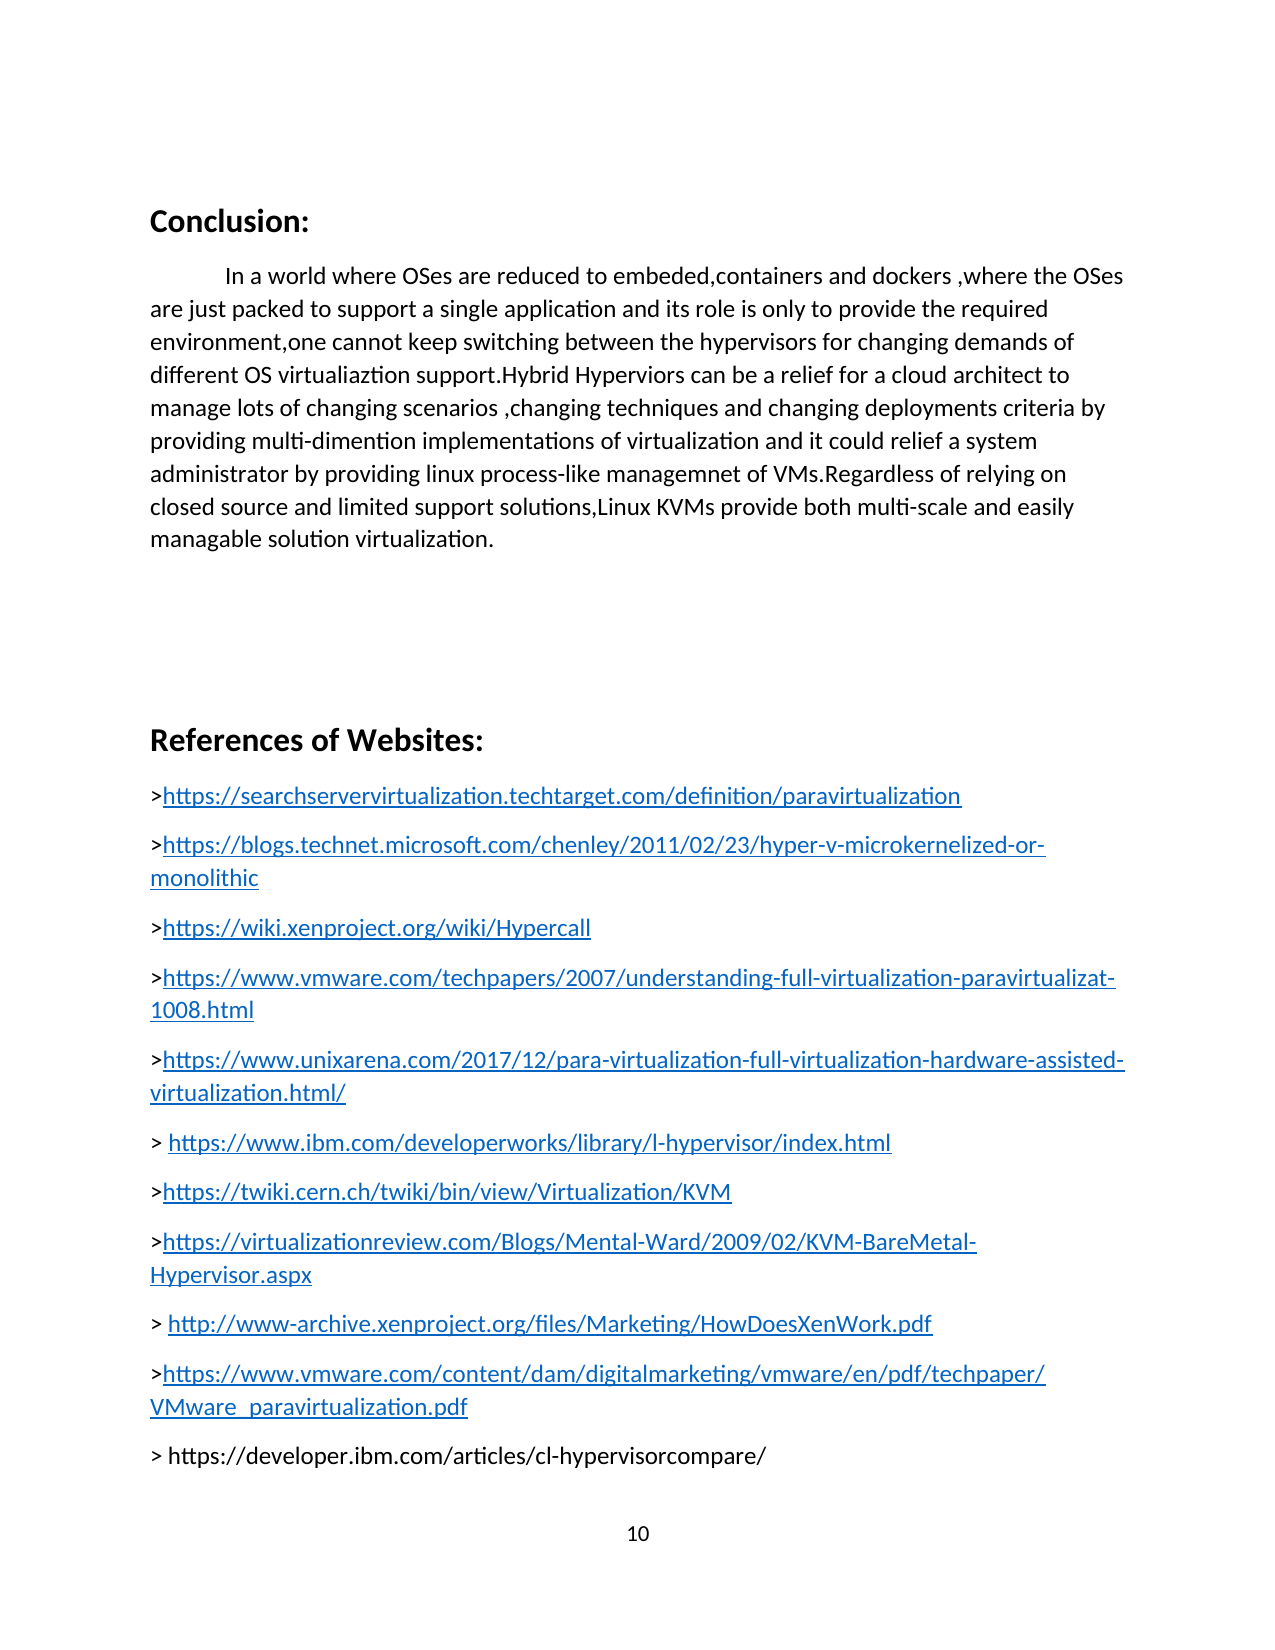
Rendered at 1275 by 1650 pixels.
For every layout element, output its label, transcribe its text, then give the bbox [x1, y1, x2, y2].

text >https://searchservervirtualization.techtarget.com/definition/paravirtualization [150, 780, 1125, 811]
text >https://virtualizationreview.com/Blogs/Mental-Ward/2009/02/KVM-BareMetal-Hypervisor.aspx [150, 1226, 1125, 1289]
text >https://www.vmware.com/techpapers/2007/understanding-full-virtualization-paravirtualizat-1008.html [150, 962, 1125, 1025]
text > https://www.ibm.com/developerworks/library/l-hypervisor/index.html [150, 1127, 1125, 1157]
text >https://www.unixarena.com/2017/12/para-virtualization-full-virtualization-hardware-assisted-virtualization.html/ [150, 1044, 1125, 1108]
text References of Websites: [150, 719, 1125, 760]
text > http://www-archive.xenproject.org/files/Marketing/HowDoesXenWork.pdf [150, 1308, 1125, 1339]
text >https://twiki.cern.ch/twiki/bin/view/Virtualization/KVM [150, 1176, 1125, 1207]
text Conclusion: [150, 199, 1125, 240]
text >https://www.vmware.com/content/dam/digitalmarketing/vmware/en/pdf/techpaper/VMware_paravirtualization.pdf [150, 1358, 1125, 1421]
text > https://developer.ibm.com/articles/cl-hypervisorcompare/ [150, 1440, 1125, 1471]
text >https://wiki.xenproject.org/wiki/Hypercall [150, 912, 1125, 943]
text >https://blogs.technet.microsoft.com/chenley/2011/02/23/hyper-v-microkernelized-or-monolithic [150, 829, 1125, 893]
text In a world where OSes are reduced to embeded,containers and dockers ,where the OSes are just packed to support a single application and its role is only to provide the required environment,one cannot keep switching between the hypervisors for changing demands of different OS virtualiaztion support.Hybrid Hyperviors can be a relief for a cloud architect to manage lots of changing scenarios ,changing techniques and changing deployments criteria by providing multi-dimention implementations of virtualization and it could relief a system administrator by providing linux process-like managemnet of VMs.Regardless of relying on closed source and limited support solutions,Linux KVMs provide both multi-scale and easily managable solution virtualization. [150, 260, 1125, 554]
